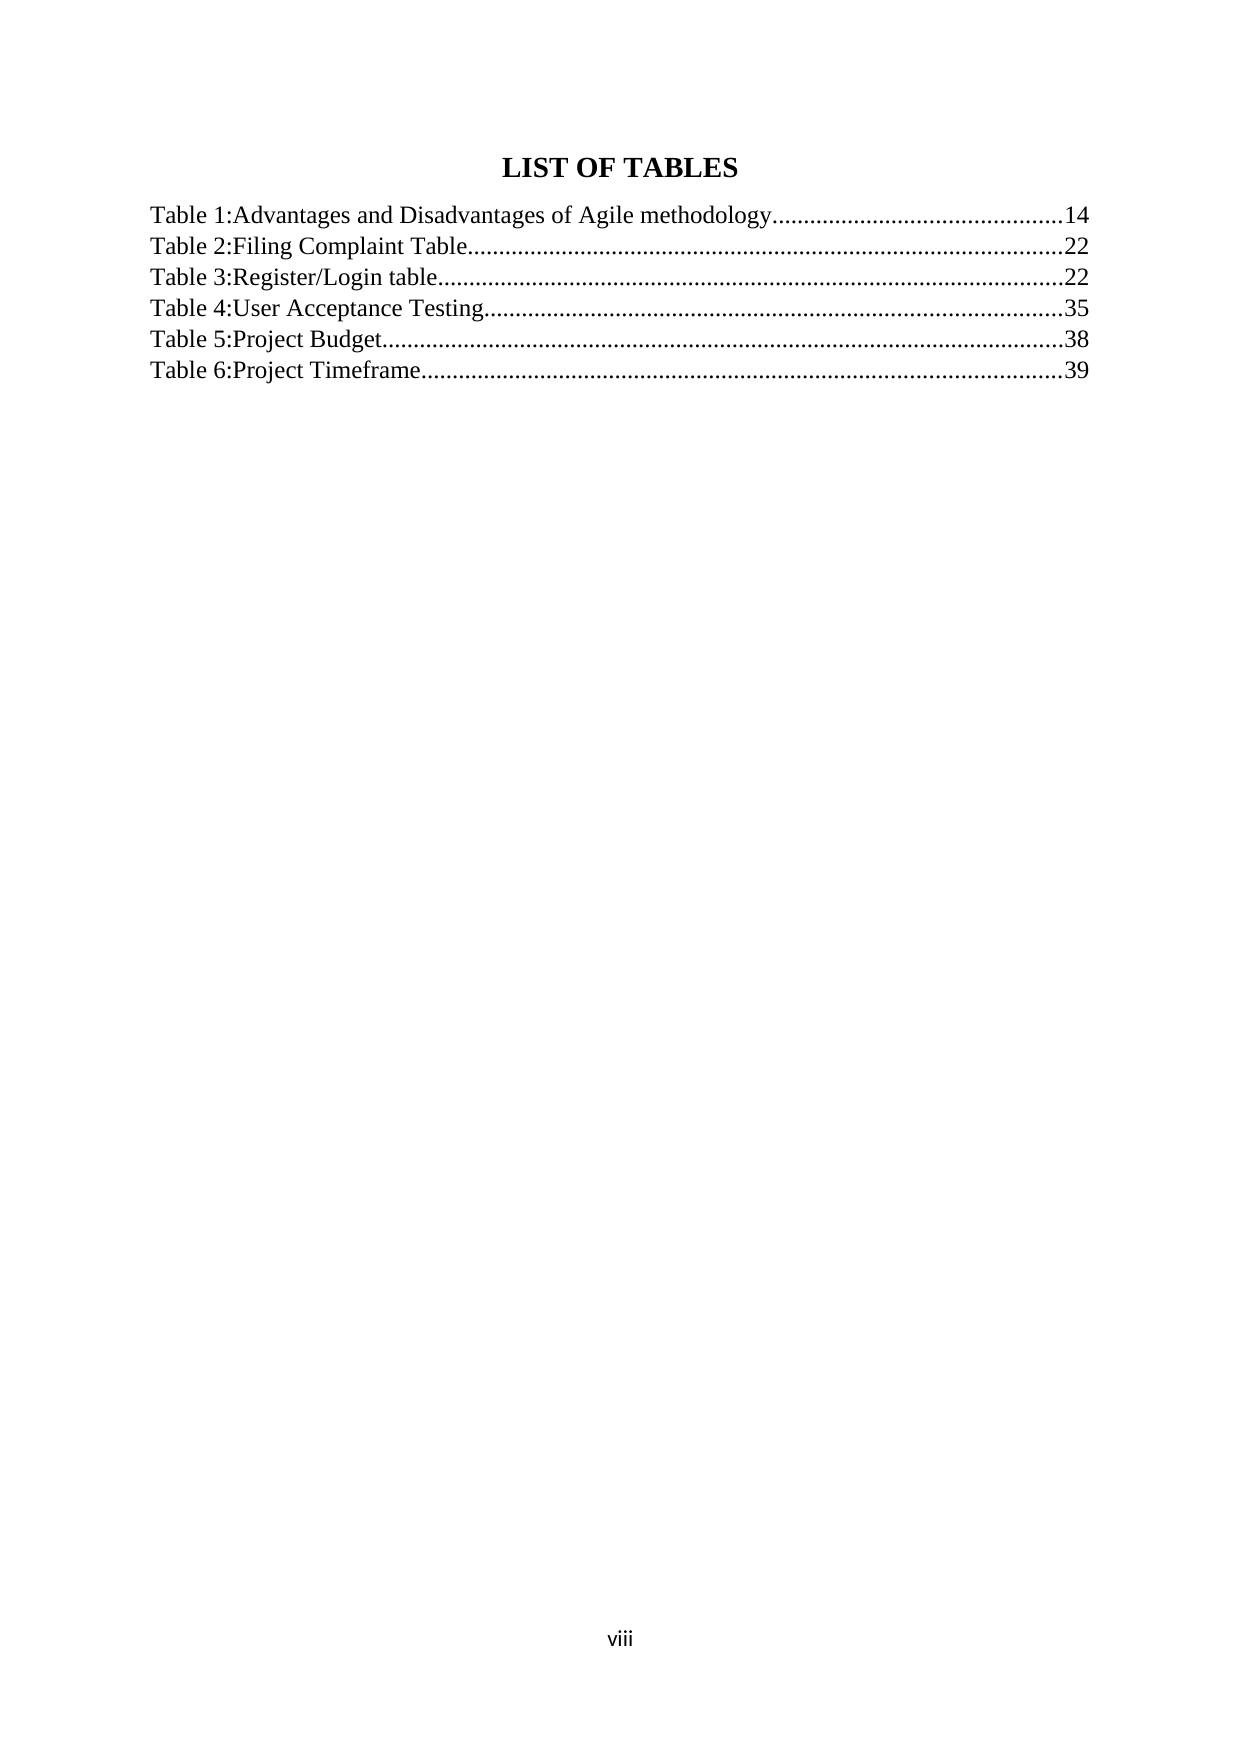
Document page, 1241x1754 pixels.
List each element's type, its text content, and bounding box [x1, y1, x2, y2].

text LIST OF TABLES [150, 150, 1090, 183]
text Table 3:Register/Login table 22 [150, 262, 1090, 291]
text Table 1:Advantages and Disadvantages of Agile methodology. 14 [150, 200, 1090, 229]
text Table 5:Project Budget 38 [150, 324, 1090, 353]
text Table 4:User Acceptance Testing 35 [150, 293, 1090, 322]
text Table 6:Project Timeframe 39 [150, 356, 1090, 384]
text Table 2:Filing Complaint Table 22 [150, 231, 1090, 260]
